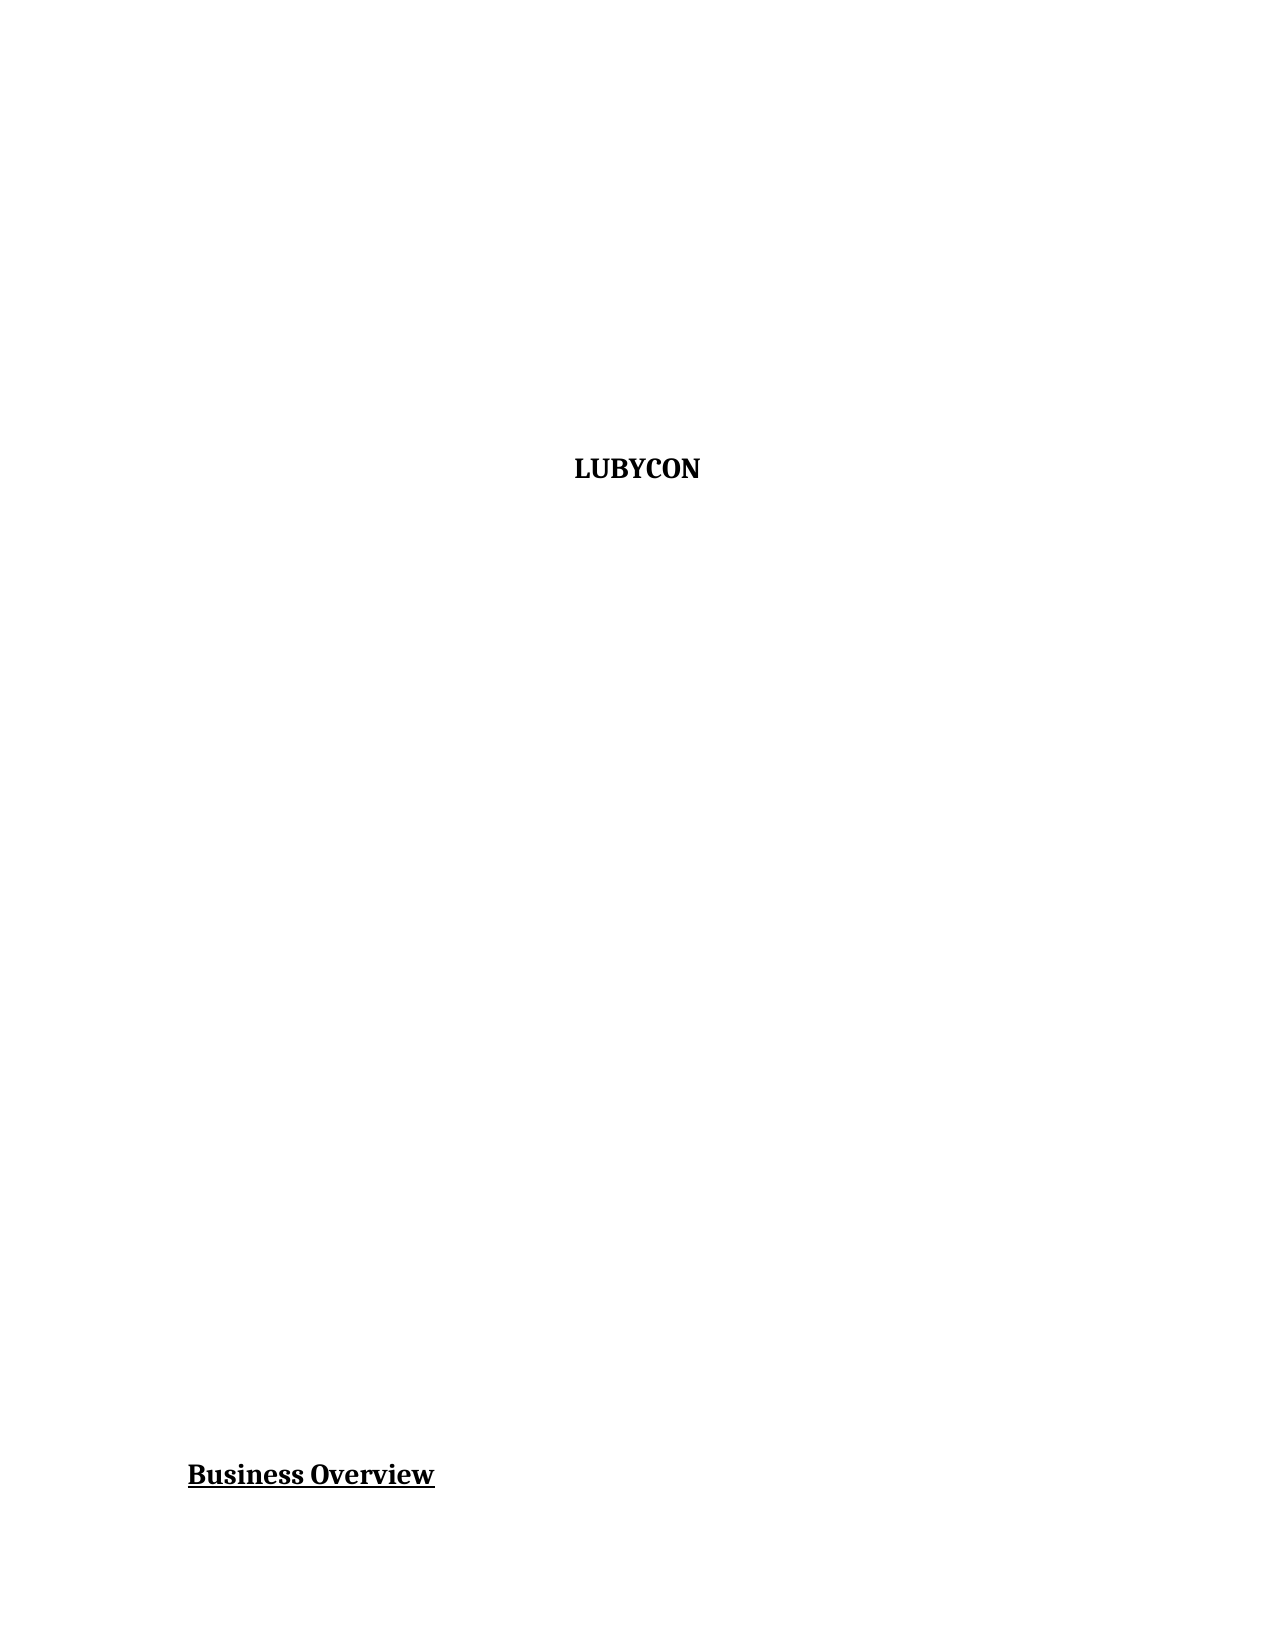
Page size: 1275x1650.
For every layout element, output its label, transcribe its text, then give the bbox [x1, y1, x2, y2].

text LUBYCON [187, 452, 1087, 485]
text Business Overview [187, 1458, 1087, 1492]
